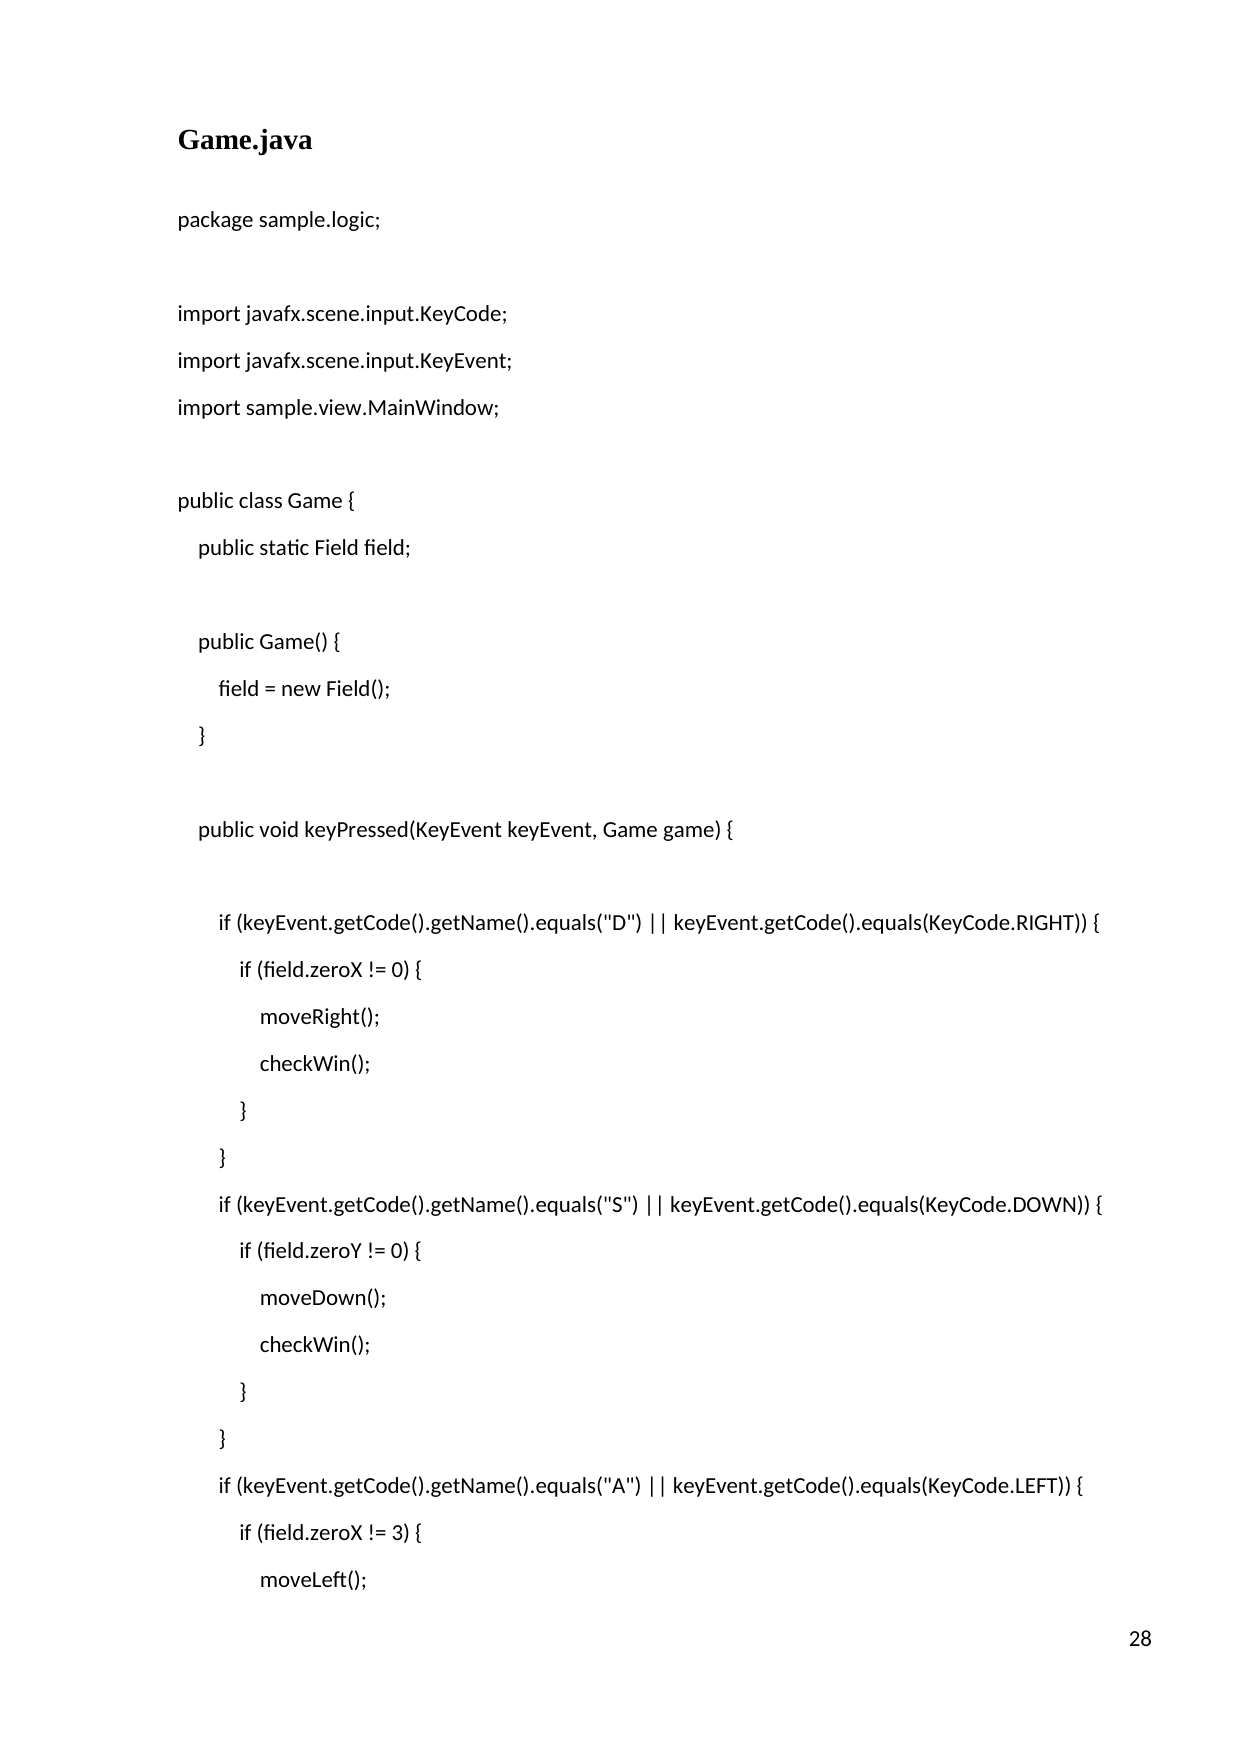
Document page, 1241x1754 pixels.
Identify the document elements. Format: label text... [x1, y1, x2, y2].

text } [177, 1424, 1152, 1452]
text checkWin(); [177, 1330, 1152, 1358]
text } [177, 1143, 1152, 1171]
text if (field.zeroX != 3) { [177, 1518, 1152, 1546]
text } [177, 1377, 1152, 1405]
text if (keyEvent.getCode().getName().equals("D") || keyEvent.getCode().equals(KeyCode.RIGHT)) { [177, 908, 1152, 936]
text } [177, 721, 1152, 749]
text public class Game { [177, 487, 1152, 514]
text import javafx.scene.input.KeyEvent; [177, 346, 1152, 374]
text import javafx.scene.input.KeyCode; [177, 299, 1152, 327]
text if (keyEvent.getCode().getName().equals("S") || keyEvent.getCode().equals(KeyCode.DOWN)) { [177, 1190, 1152, 1218]
text package sample.logic; [177, 205, 1152, 233]
text public Game() { [177, 627, 1152, 655]
subtitle Game.java [177, 122, 1152, 156]
text public static Field field; [177, 533, 1152, 561]
text if (field.zeroX != 0) { [177, 955, 1152, 983]
text moveRight(); [177, 1002, 1152, 1030]
text public void keyPressed(KeyEvent keyEvent, Game game) { [177, 815, 1152, 843]
text import sample.view.MainWindow; [177, 393, 1152, 421]
text moveLeft(); [177, 1565, 1152, 1593]
text if (field.zeroY != 0) { [177, 1237, 1152, 1264]
text moveDown(); [177, 1283, 1152, 1311]
text if (keyEvent.getCode().getName().equals("A") || keyEvent.getCode().equals(KeyCode.LEFT)) { [177, 1471, 1152, 1499]
text field = new Field(); [177, 674, 1152, 702]
text checkWin(); [177, 1049, 1152, 1077]
text } [177, 1096, 1152, 1124]
